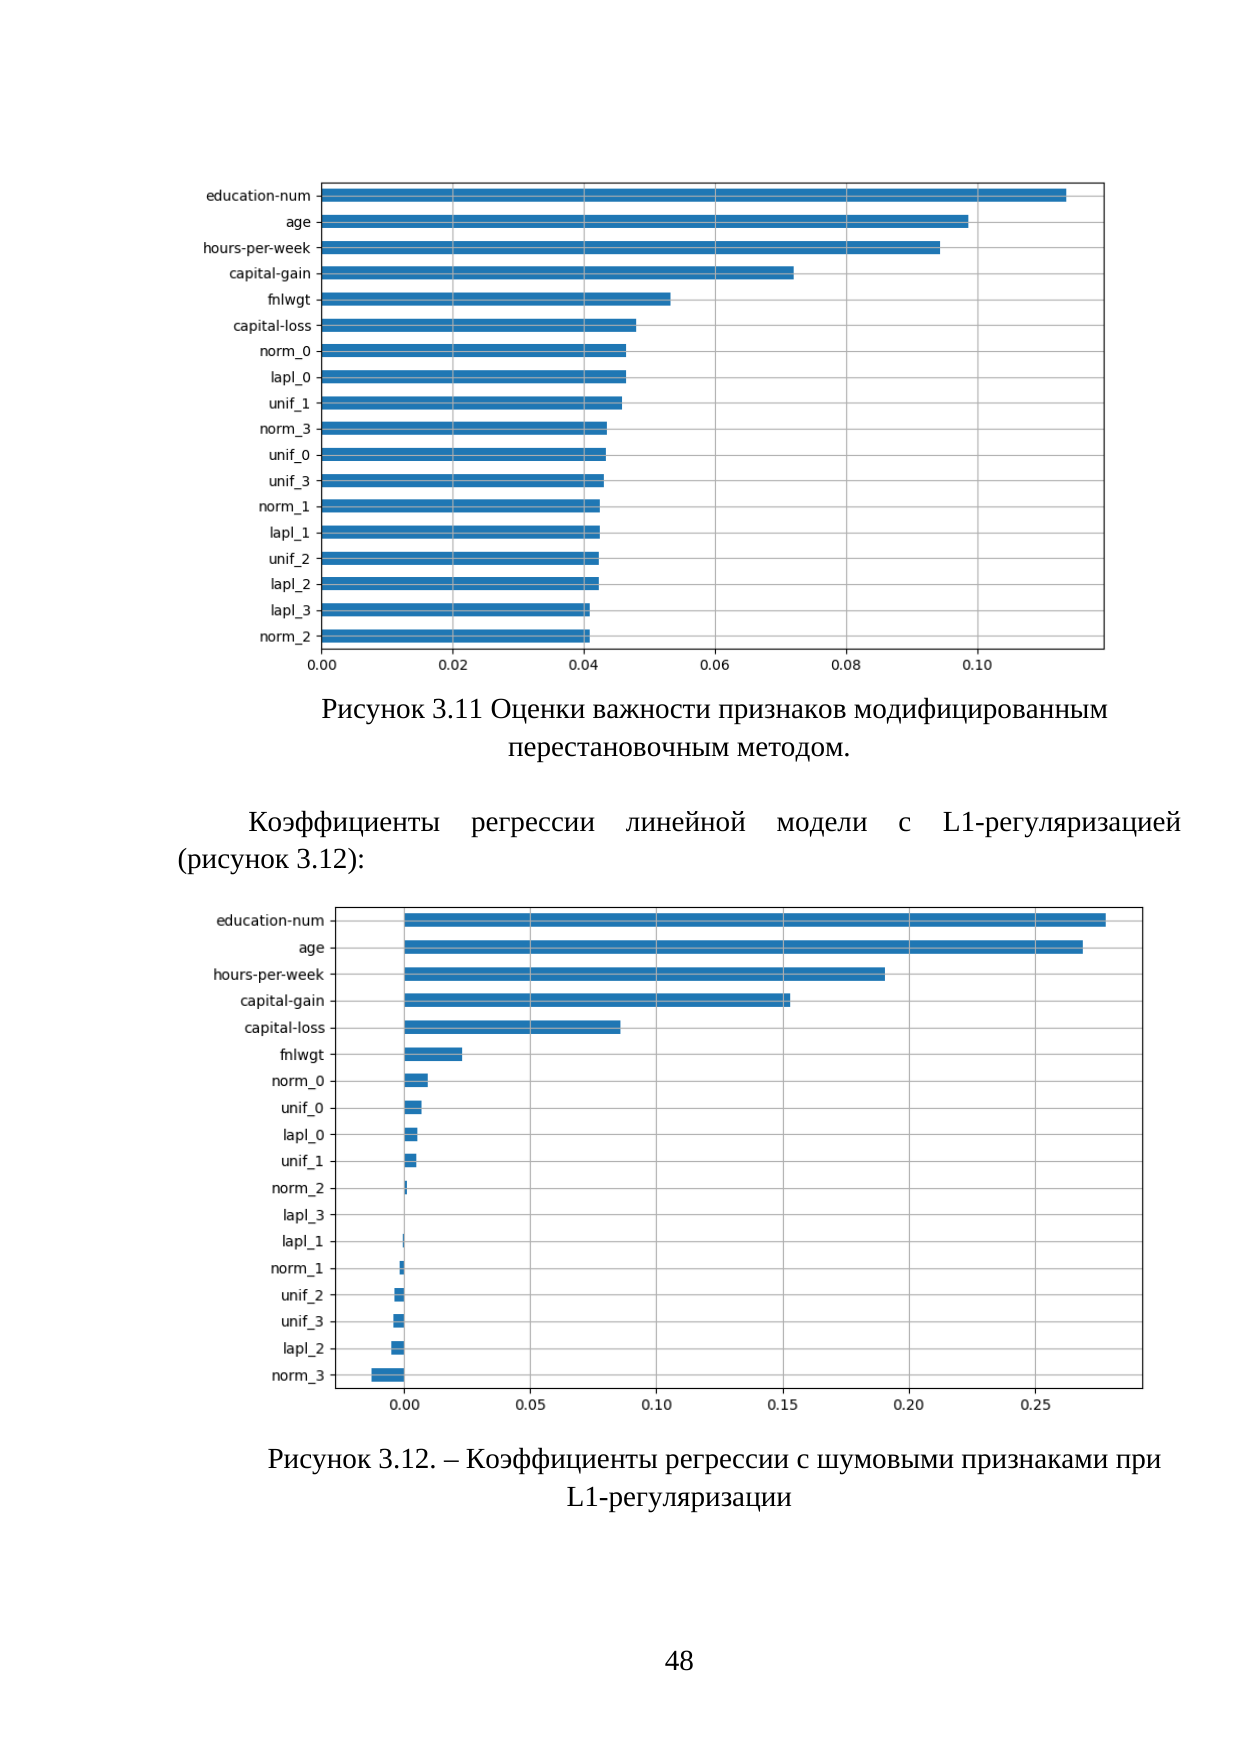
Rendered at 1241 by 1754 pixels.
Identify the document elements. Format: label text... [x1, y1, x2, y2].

picture [207, 882, 1187, 1439]
text Коэффициенты регрессии линейной модели с L1-регуляризацией (рисунок 3.12): [177, 801, 1181, 876]
picture [198, 118, 1140, 689]
